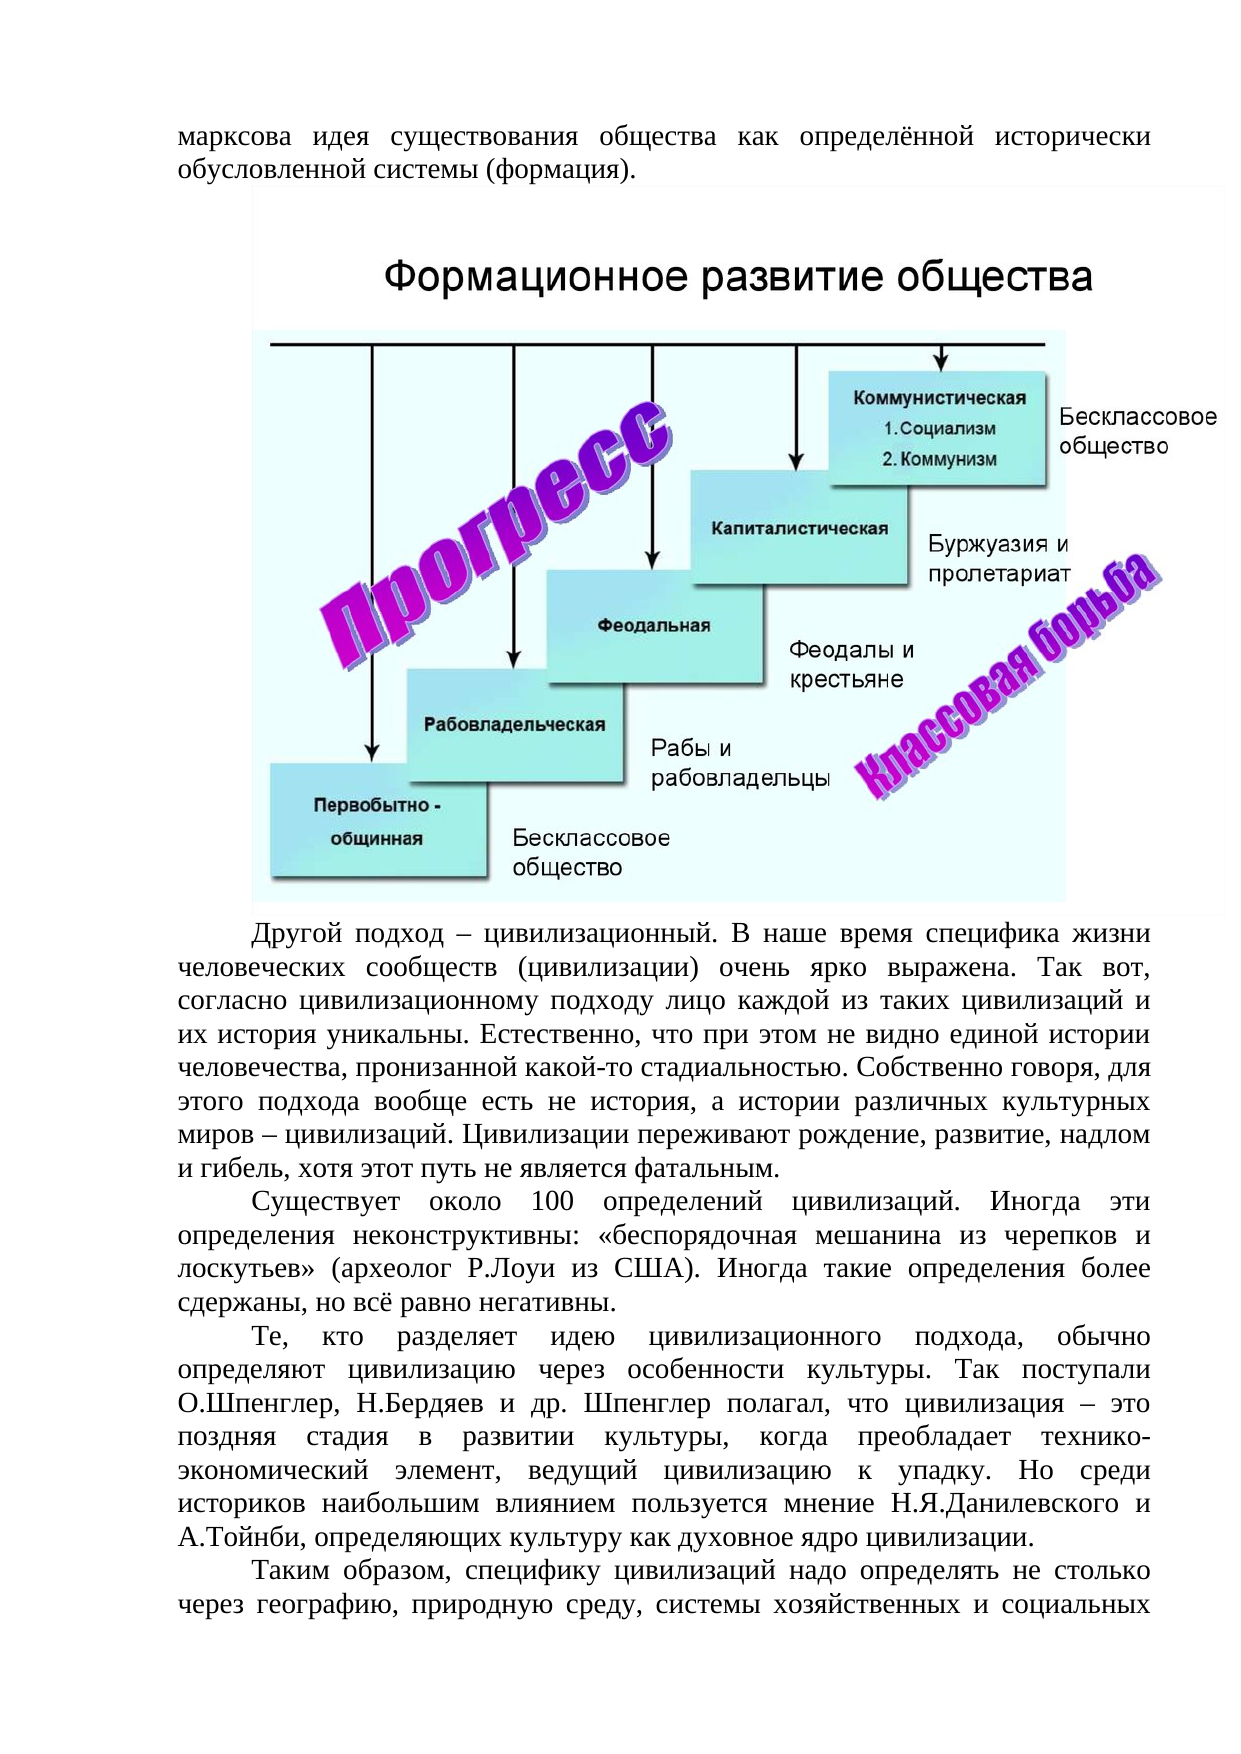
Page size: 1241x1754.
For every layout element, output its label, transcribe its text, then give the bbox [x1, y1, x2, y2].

text Существует около 100 определений цивилизаций. Иногда эти определения неконструктивны: «беспорядочная мешанина из черепков и лоскутьев» (археолог Р.Лоуи из США). Иногда такие определения более сдержаны, но всё равно негативны. [177, 1183, 1152, 1318]
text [177, 1552, 1152, 1619]
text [177, 118, 1152, 185]
text Другой подход – цивилизационный. В наше время специфика жизни человеческих сообществ (цивилизации) очень ярко выражена. Так вот, согласно цивилизационному подходу лицо каждой из таких цивилизаций и их история уникальны. Естественно, что при этом не видно единой истории человечества, пронизанной какой-то стадиальностью. Собственно говоря, для этого подхода вообще есть не история, а истории различных культурных миров – цивилизаций. Цивилизации переживают рождение, развитие, надлом и гибель, хотя этот путь не является фатальным. [177, 915, 1152, 1183]
text Те, кто разделяет идею цивилизационного подхода, обычно определяют цивилизацию через особенности культуры. Так поступали О.Шпенглер, Н.Бердяев и др. Шпенглер полагал, что цивилизация – это поздняя стадия в развитии культуры, когда преобладает технико-экономический элемент, ведущий цивилизацию к упадку. Но среди историков наибольшим влиянием пользуется мнение Н.Я.Данилевского и А.Тойнби, определяющих культуру как духовное ядро цивилизации. [177, 1318, 1152, 1552]
picture [251, 185, 1226, 916]
